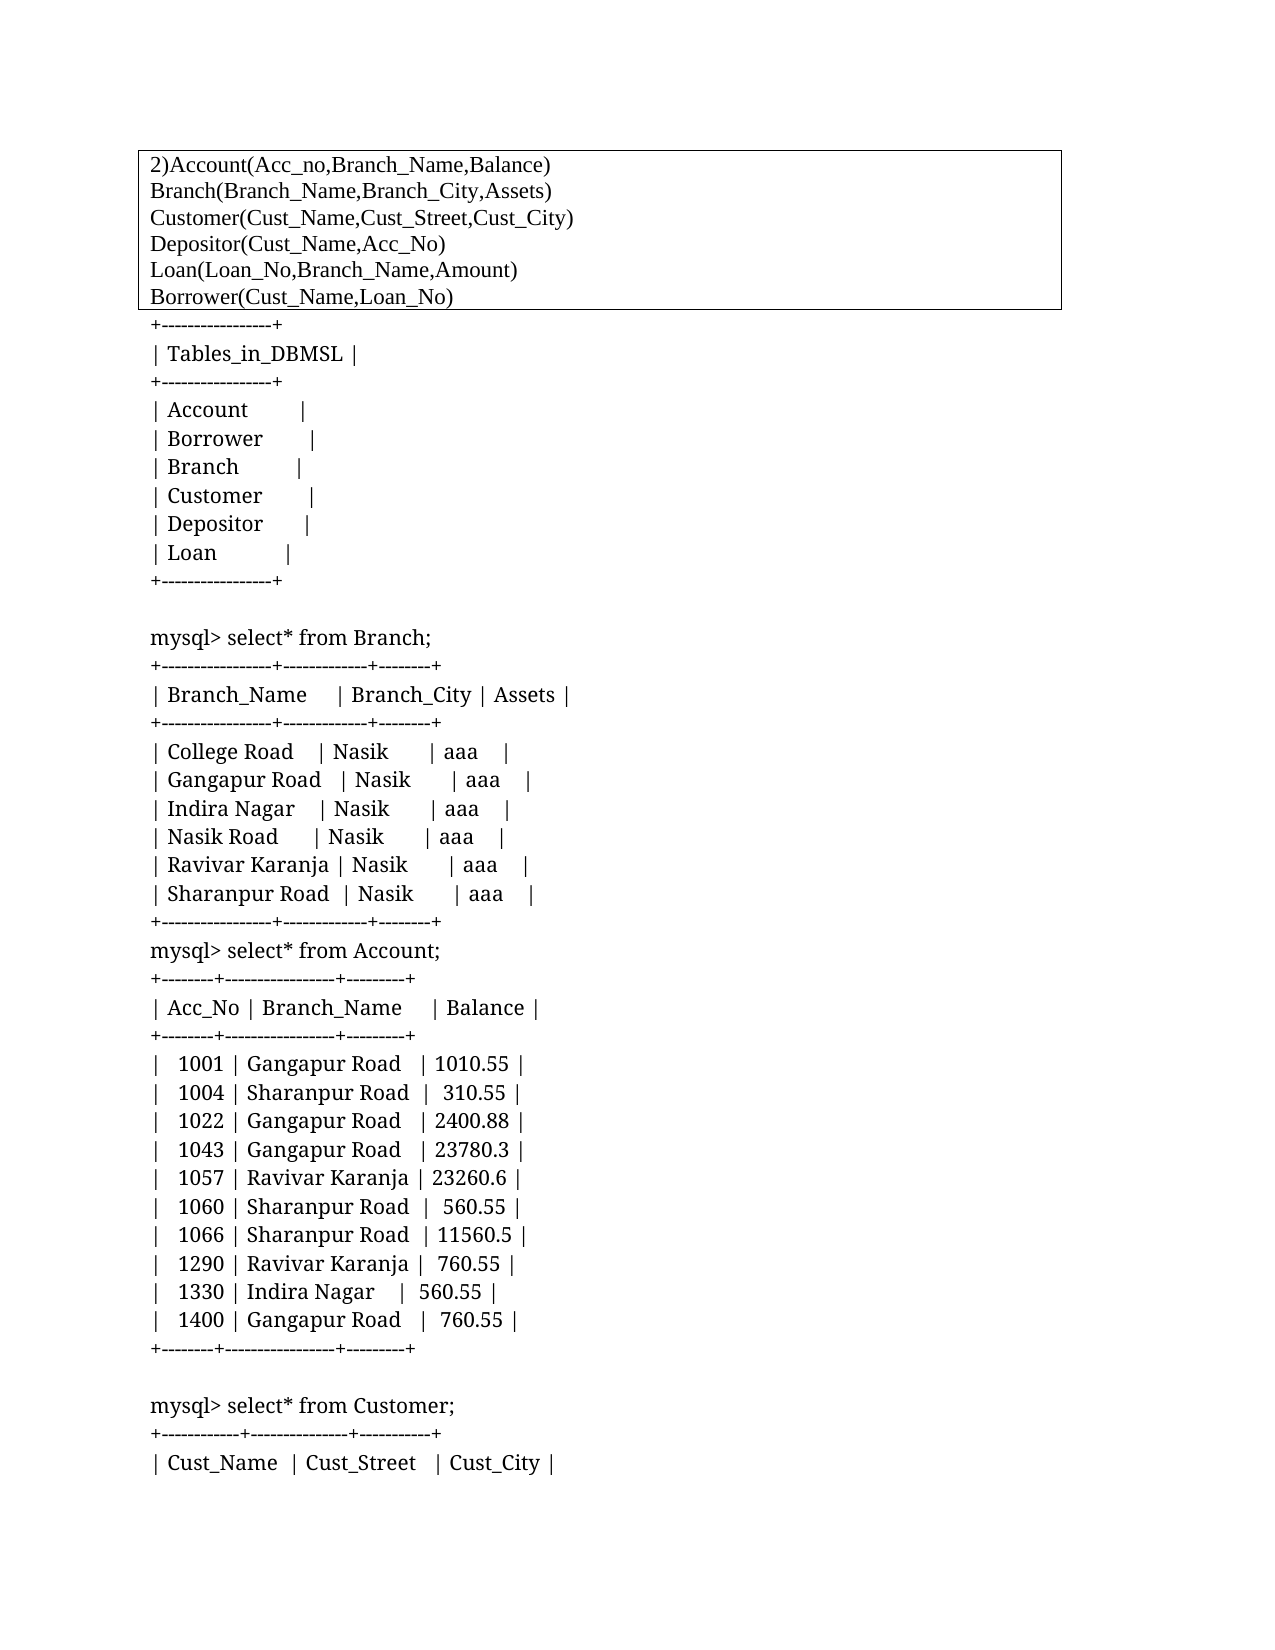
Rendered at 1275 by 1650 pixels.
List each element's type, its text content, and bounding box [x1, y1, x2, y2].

text | Borrower | [150, 424, 1125, 452]
text | College Road | Nasik | aaa | [150, 737, 1125, 765]
text | Branch_Name | Branch_City | Assets | [150, 680, 1125, 708]
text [150, 1419, 1125, 1448]
text +-----------------+-------------+--------+ [150, 708, 1125, 737]
text | Branch | [150, 452, 1125, 481]
text +-----------------+ [150, 310, 1125, 339]
text | Nasik Road | Nasik | aaa | [150, 822, 1125, 851]
text mysql> select* from Customer; [150, 1391, 1125, 1419]
text | 1330 | Indira Nagar | 560.55 | [150, 1277, 1125, 1306]
text | Depositor | [150, 509, 1125, 538]
text | Customer | [150, 481, 1125, 509]
text | 1022 | Gangapur Road | 2400.88 | [150, 1106, 1125, 1135]
text | Cust_Name | Cust_Street | Cust_City | [150, 1448, 1125, 1476]
text | 1001 | Gangapur Road | 1010.55 | [150, 1049, 1125, 1078]
text +-----------------+ [150, 566, 1125, 594]
text | 1060 | Sharanpur Road | 560.55 | [150, 1192, 1125, 1220]
text +-----------------+ [150, 367, 1125, 396]
text | Gangapur Road | Nasik | aaa | [150, 765, 1125, 794]
text | 1066 | Sharanpur Road | 11560.5 | [150, 1220, 1125, 1249]
text | Ravivar Karanja | Nasik | aaa | [150, 851, 1125, 879]
text +--------+-----------------+---------+ [150, 1334, 1125, 1362]
text +--------+-----------------+---------+ [150, 1021, 1125, 1049]
text +-----------------+-------------+--------+ [150, 651, 1125, 680]
text mysql> select* from Account; [150, 936, 1125, 964]
text | 1290 | Ravivar Karanja | 760.55 | [150, 1249, 1125, 1277]
text | 1400 | Gangapur Road | 760.55 | [150, 1306, 1125, 1334]
text | Indira Nagar | Nasik | aaa | [150, 794, 1125, 822]
text | Tables_in_DBMSL | [150, 339, 1125, 367]
table_header 2)Account(Acc_no,Branch_Name,Balance) Branch(Branch_Name,Branch_City,Assets) Customer(Cust_Name,Cust_Street,Cust_City) Depositor(Cust_Name,Acc_No) Loan(Loan_No,Branch_Name,Amount) Borrower(Cust_Name,Loan_No) [139, 151, 1061, 309]
text mysql> select* from Branch; [150, 623, 1125, 651]
text +-----------------+-------------+--------+ [150, 907, 1125, 936]
text | Sharanpur Road | Nasik | aaa | [150, 879, 1125, 907]
text | Loan | [150, 538, 1125, 566]
text | Acc_No | Branch_Name | Balance | [150, 993, 1125, 1021]
text | 1043 | Gangapur Road | 23780.3 | [150, 1135, 1125, 1163]
text +--------+-----------------+---------+ [150, 964, 1125, 993]
text | Account | [150, 396, 1125, 424]
text | 1057 | Ravivar Karanja | 23260.6 | [150, 1163, 1125, 1192]
text | 1004 | Sharanpur Road | 310.55 | [150, 1078, 1125, 1106]
